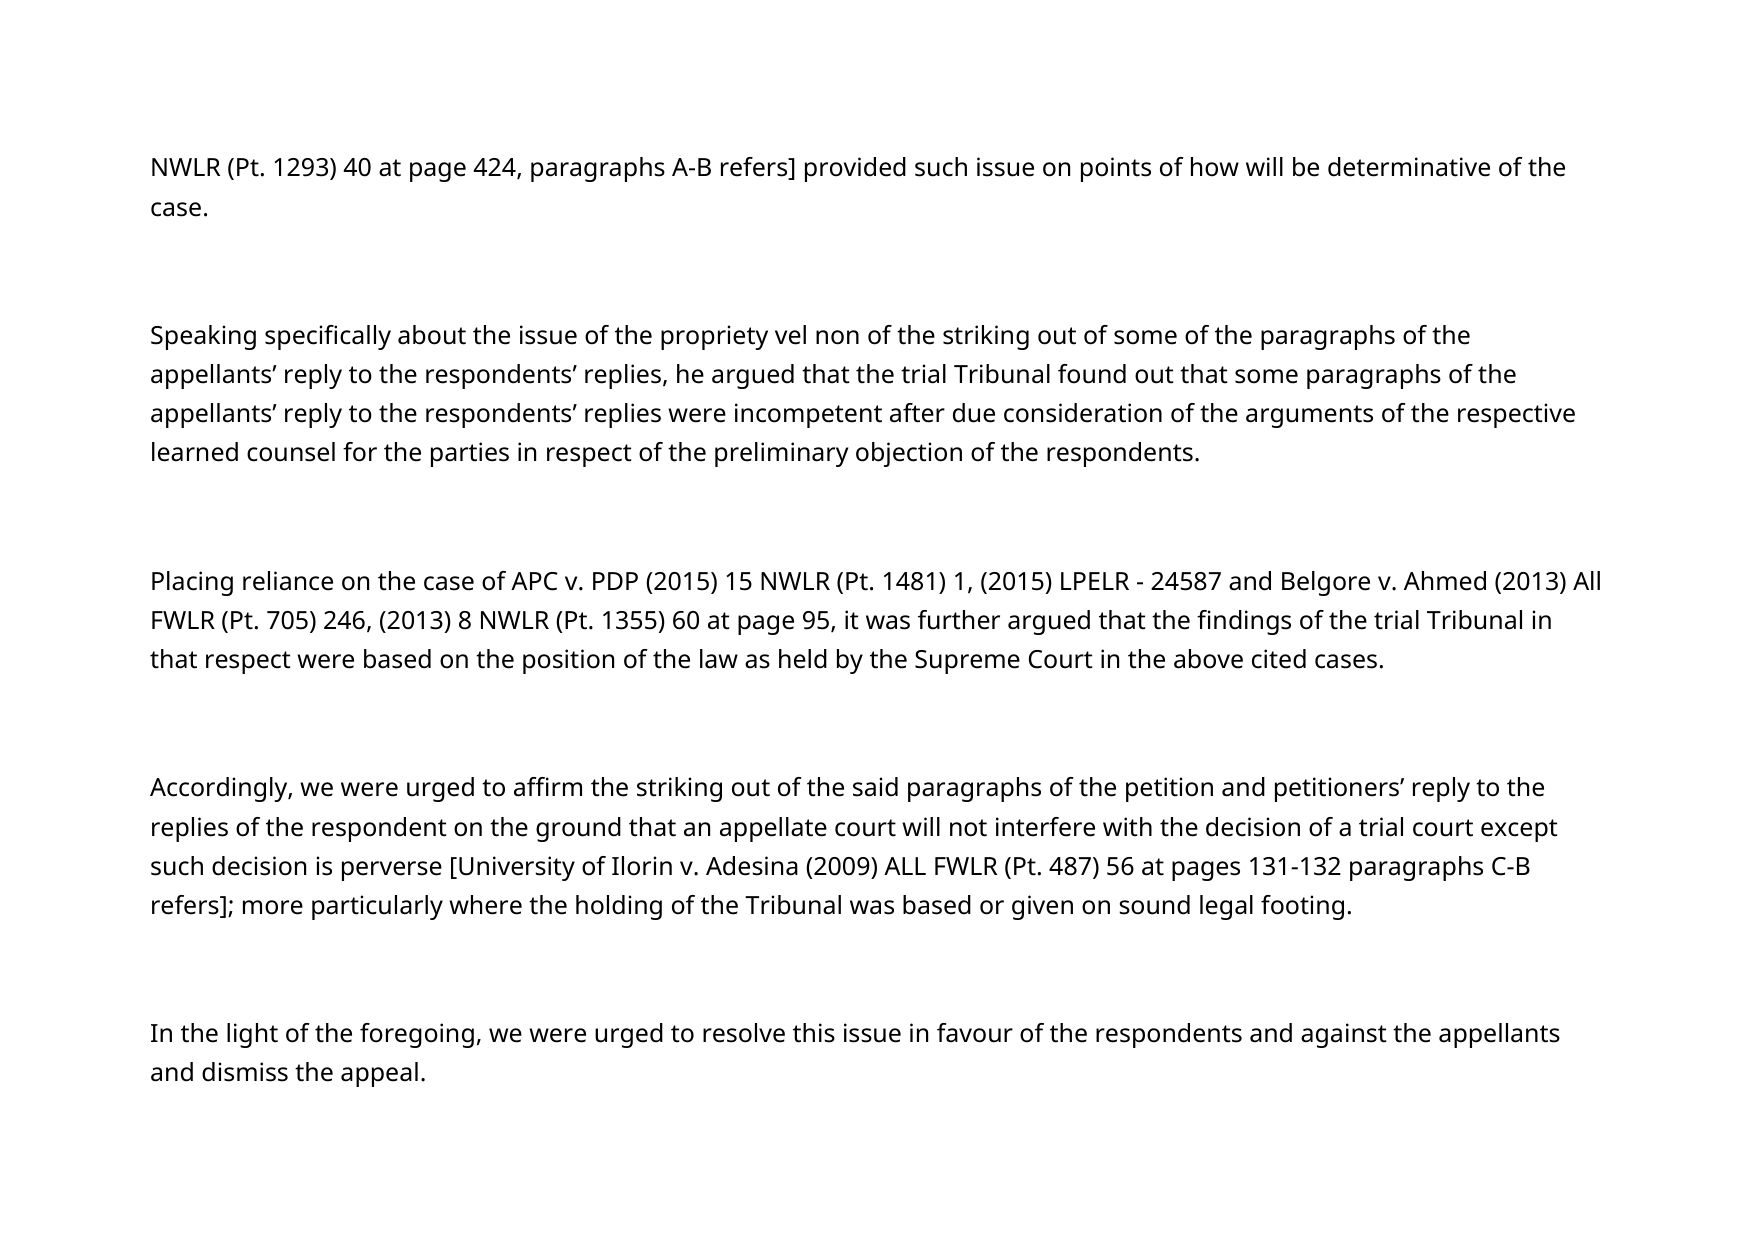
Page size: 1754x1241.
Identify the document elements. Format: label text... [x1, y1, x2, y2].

text In the light of the foregoing, we were urged to resolve this issue in favour of the respondents and against the appellants and dismiss the appeal. [150, 1016, 1604, 1089]
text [150, 150, 1604, 223]
text Speaking specifically about the issue of the propriety vel non of the striking out of some of the paragraphs of the appellants’ reply to the respondents’ replies, he argued that the trial Tribunal found out that some paragraphs of the appellants’ reply to the respondents’ replies were incompetent after due consideration of the arguments of the respective learned counsel for the parties in respect of the preliminary objection of the respondents. [150, 317, 1604, 469]
text Accordingly, we were urged to affirm the striking out of the said paragraphs of the petition and petitioners’ reply to the replies of the respondent on the ground that an appellate court will not interfere with the decision of a trial court except such decision is perverse [University of Ilorin v. Adesina (2009) ALL FWLR (Pt. 487) 56 at pages 131-132 paragraphs C-B refers]; more particularly where the holding of the Tribunal was based or given on sound legal footing. [150, 770, 1604, 922]
text Placing reliance on the case of APC v. PDP (2015) 15 NWLR (Pt. 1481) 1, (2015) LPELR - 24587 and Belgore v. Ahmed (2013) All FWLR (Pt. 705) 246, (2013) 8 NWLR (Pt. 1355) 60 at page 95, it was further argued that the findings of the trial Tribunal in that respect were based on the position of the law as held by the Supreme Court in the above cited cases. [150, 563, 1604, 676]
